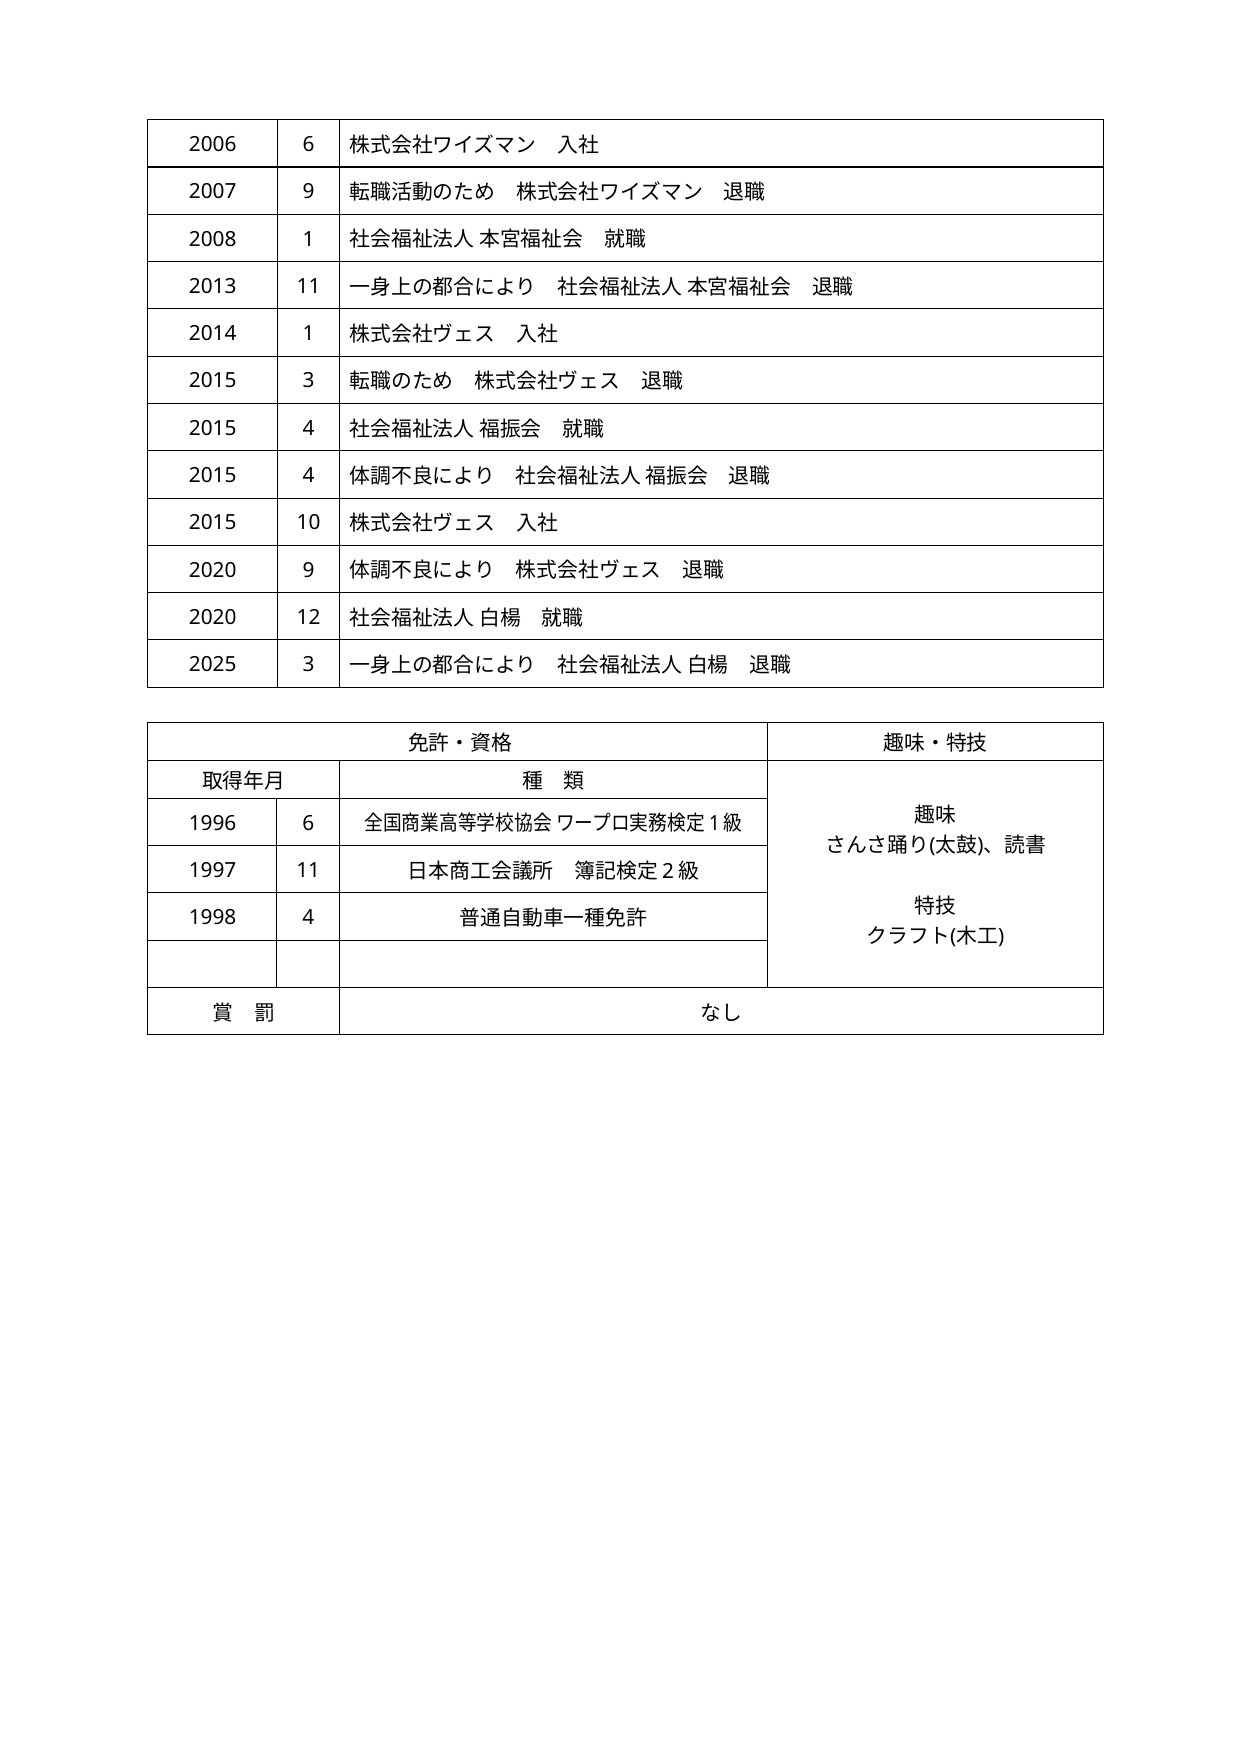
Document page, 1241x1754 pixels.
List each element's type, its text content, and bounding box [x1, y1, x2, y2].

table_cell 10 [278, 499, 339, 545]
table_cell 11 [277, 846, 339, 892]
table_cell 一身上の都合により 社会福祉法人 本宮福祉会 退職 [340, 262, 1103, 308]
table_cell 4 [278, 404, 339, 450]
table_cell 12 [278, 593, 339, 639]
table_cell 取得年月 [148, 761, 339, 798]
table_cell 体調不良により 株式会社ヴェス 退職 [340, 546, 1103, 592]
table_cell 4 [278, 451, 339, 497]
table_cell 9 [278, 168, 339, 214]
table_cell 転職のため 株式会社ヴェス 退職 [340, 357, 1103, 403]
table_cell 9 [278, 546, 339, 592]
table_cell 4 [277, 893, 339, 939]
table_cell 社会福祉法人 白楊 就職 [340, 593, 1103, 639]
table_cell [340, 941, 767, 987]
table_cell 株式会社ヴェス 入社 [340, 499, 1103, 545]
table_cell なし [340, 988, 1103, 1034]
table_cell 1997 [148, 846, 276, 892]
table_cell 2015 [148, 404, 277, 450]
table_cell 1998 [148, 893, 276, 939]
table_cell 2015 [148, 451, 277, 497]
table_cell [277, 941, 339, 987]
table_cell 3 [278, 640, 339, 687]
table_cell 2013 [148, 262, 277, 308]
table_cell 日本商工会議所 簿記検定2級 [340, 846, 767, 892]
table_cell 社会福祉法人 本宮福祉会 就職 [340, 215, 1103, 261]
table_cell 2025 [148, 640, 277, 687]
table_cell [148, 941, 276, 987]
table_cell 一身上の都合により 社会福祉法人 白楊 退職 [340, 640, 1103, 687]
table_cell 2015 [148, 499, 277, 545]
table_cell 1996 [148, 799, 276, 845]
table_cell [339, 688, 1103, 722]
table_cell 株式会社ヴェス 入社 [340, 309, 1103, 356]
table_cell 2007 [148, 168, 277, 214]
table_cell 2020 [148, 546, 277, 592]
table_cell 6 [277, 799, 339, 845]
table_cell 転職活動のため 株式会社ワイズマン 退職 [340, 168, 1103, 214]
table_cell 社会福祉法人 福振会 就職 [340, 404, 1103, 450]
table_cell [278, 688, 339, 722]
table_cell 種 類 [340, 761, 767, 798]
table_cell 免許・資格 [148, 723, 767, 760]
table_cell [148, 688, 277, 722]
table_cell 6 [278, 120, 339, 166]
table_cell 普通自動車一種免許 [340, 893, 767, 939]
table_cell 2020 [148, 593, 277, 639]
table_cell 3 [278, 357, 339, 403]
table_cell 1 [278, 215, 339, 261]
table_cell 趣味 さんさ踊り(太鼓)、読書 特技 クラフト(木工) [768, 761, 1103, 987]
table_cell 賞 罰 [148, 988, 339, 1034]
table_cell 全国商業高等学校協会 ワープロ実務検定1級 [340, 799, 767, 845]
table_cell 趣味・特技 [768, 723, 1103, 760]
table_cell 2006 [148, 120, 277, 166]
table_cell 2015 [148, 357, 277, 403]
table_cell 体調不良により 社会福祉法人 福振会 退職 [340, 451, 1103, 497]
table_cell 1 [278, 309, 339, 356]
table_cell 株式会社ワイズマン 入社 [340, 120, 1103, 166]
table_cell 11 [278, 262, 339, 308]
table_cell 2008 [148, 215, 277, 261]
table_cell 2014 [148, 309, 277, 356]
